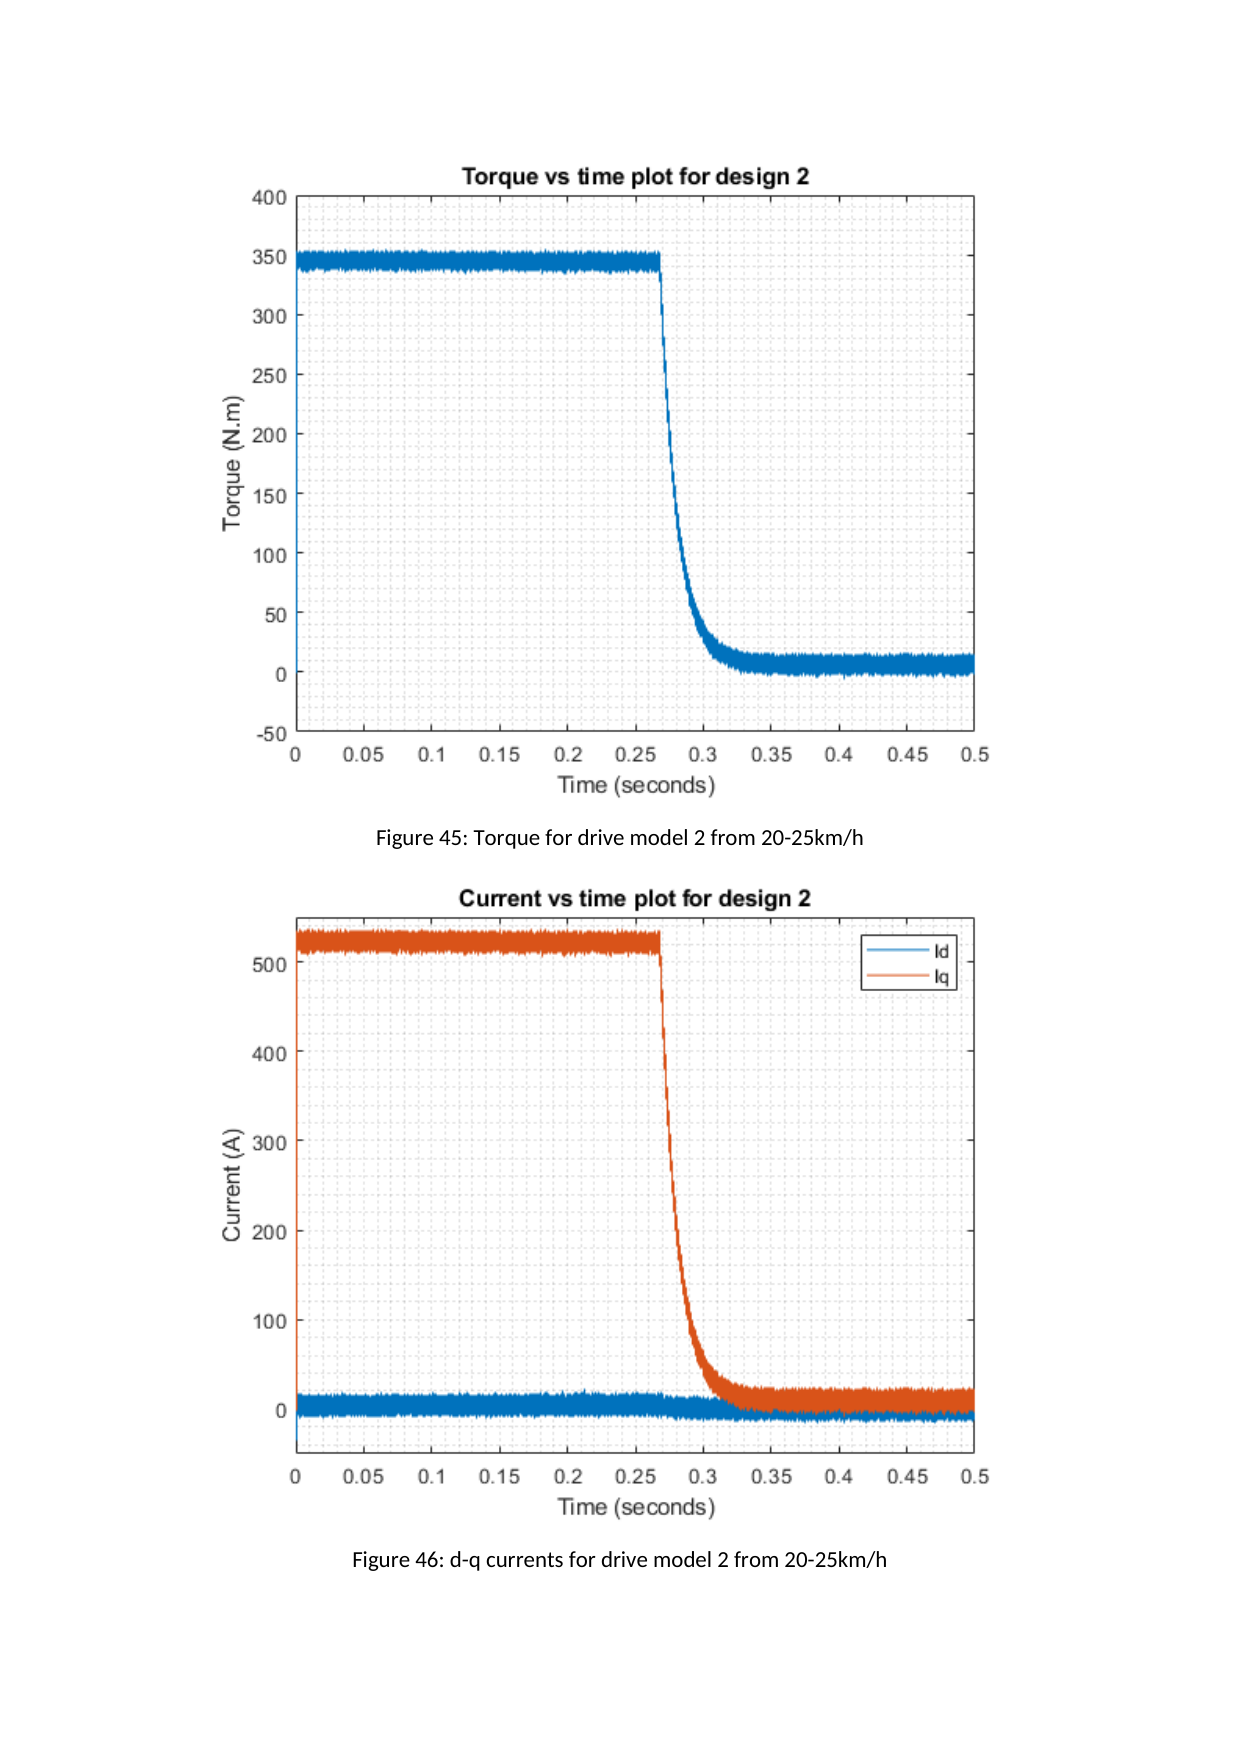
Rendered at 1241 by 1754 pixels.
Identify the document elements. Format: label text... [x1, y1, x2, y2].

picture [182, 147, 1058, 804]
text Figure 46: d-q currents for drive model 2 from 20-25km/h [148, 1545, 1093, 1573]
text Figure 45: Torque for drive model 2 from 20-25km/h [148, 823, 1093, 851]
picture [182, 869, 1058, 1526]
